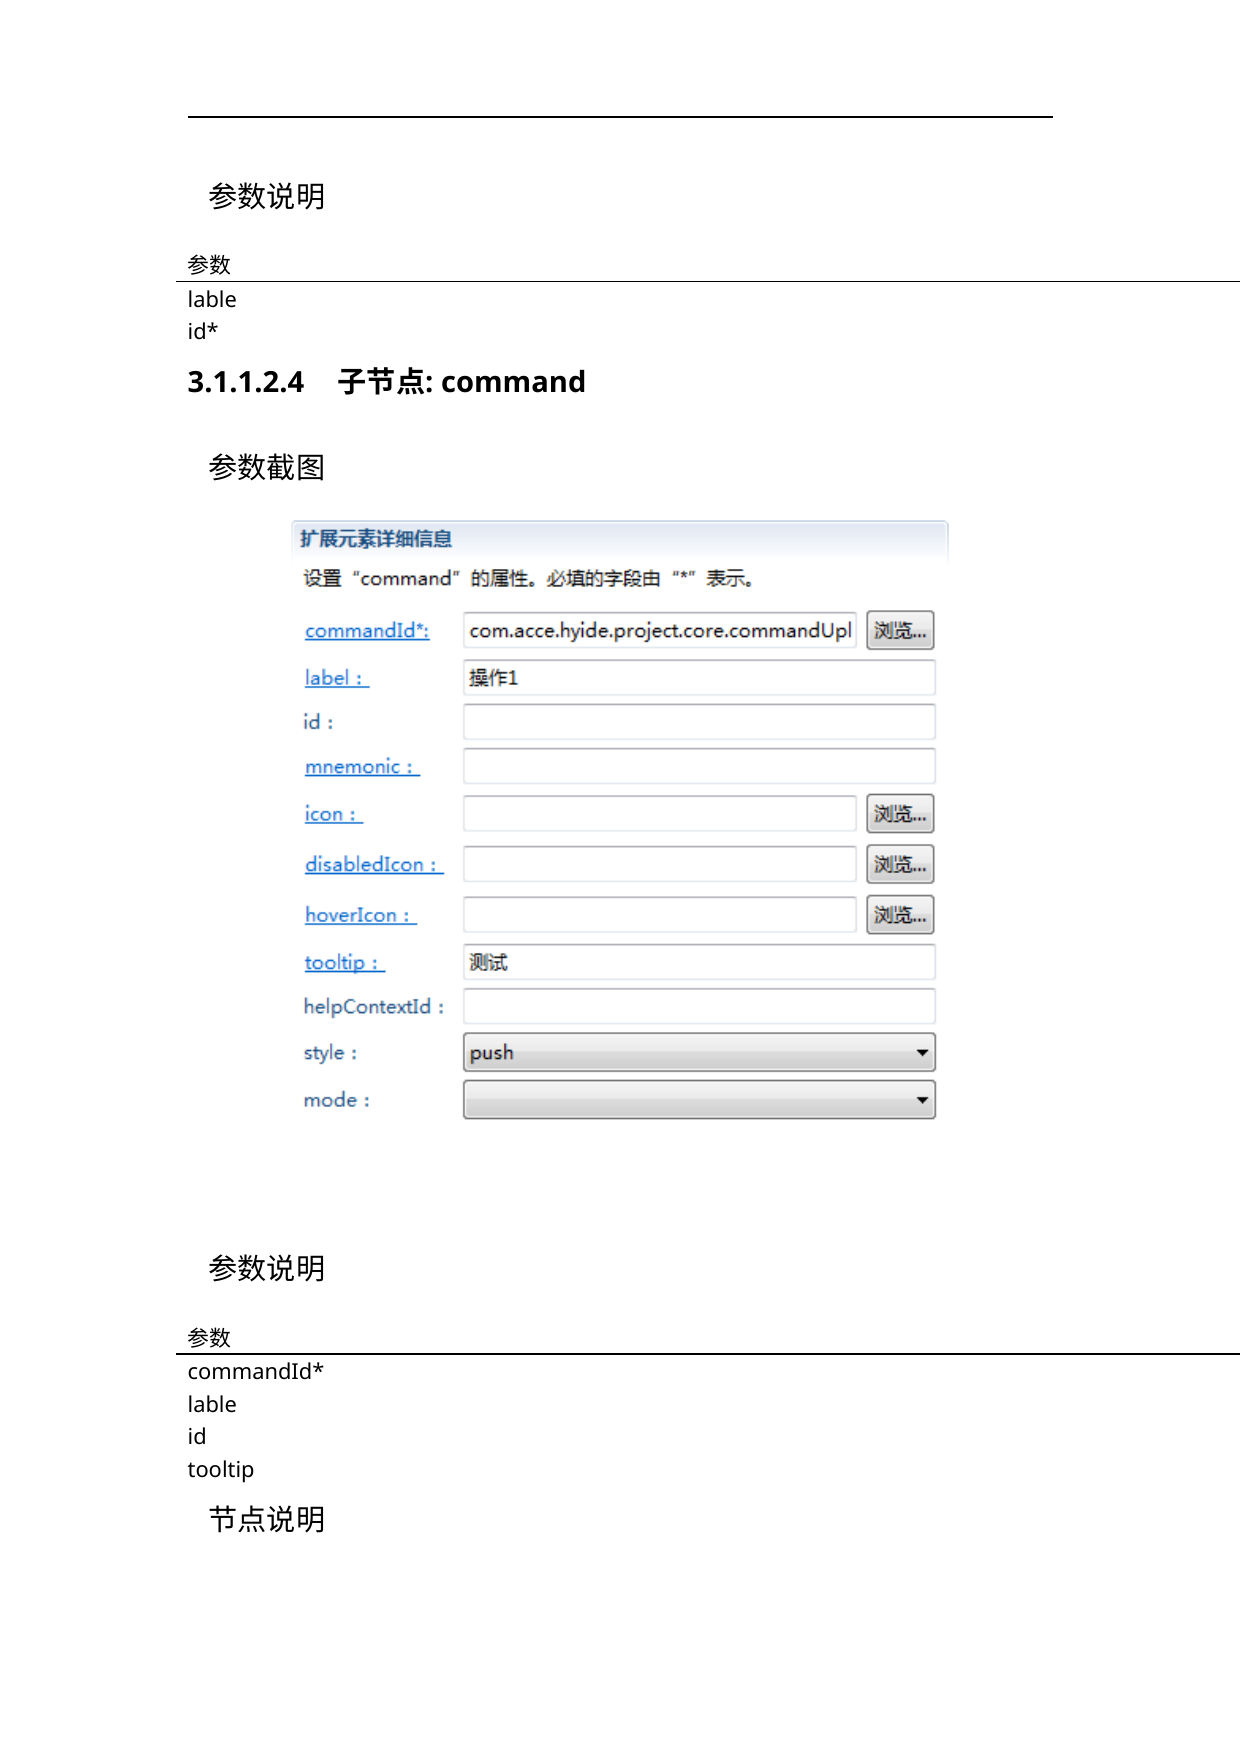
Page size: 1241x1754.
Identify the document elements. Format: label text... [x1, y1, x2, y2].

table_cell commandId* [176, 1355, 1240, 1387]
table_header 参数 [176, 248, 1240, 281]
picture [291, 519, 949, 1148]
table_header 参数 [176, 1321, 1240, 1353]
table_cell lable [176, 282, 1240, 315]
table_cell tooltip [176, 1452, 1240, 1485]
table_cell id [176, 1420, 1240, 1452]
subtitle 子节点: command [187, 347, 1053, 412]
table_cell id* [176, 315, 1240, 347]
table_cell lable [176, 1387, 1240, 1420]
